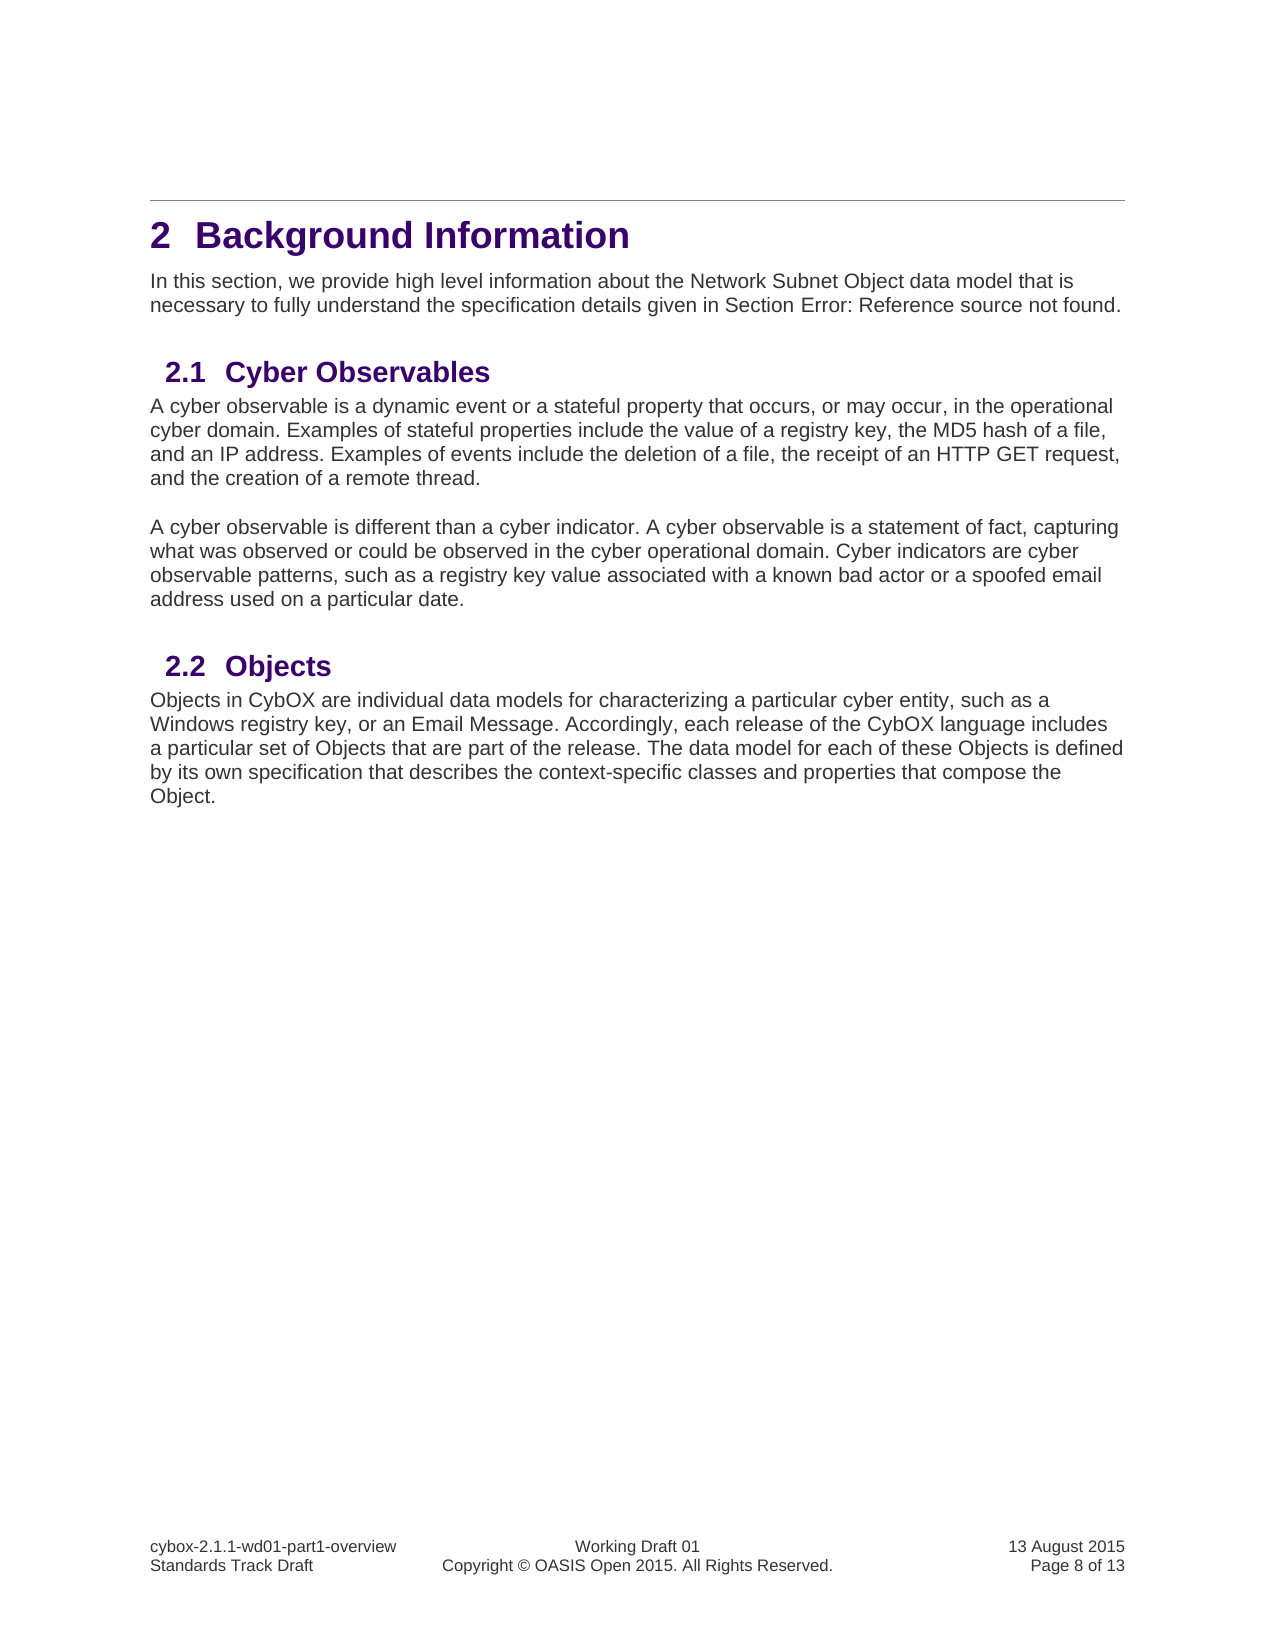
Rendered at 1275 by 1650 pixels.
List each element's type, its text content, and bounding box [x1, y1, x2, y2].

text Objects in CybOX are individual data models for characterizing a particular cyber entity, such as a Windows registry key, or an Email Message. Accordingly, each release of the CybOX language includes a particular set of Objects that are part of the release. The data model for each of these Objects is defined by its own specification that describes the context-specific classes and properties that compose the Object. [150, 688, 1125, 808]
subtitle Cyber Observables [165, 354, 1125, 388]
text A cyber observable is different than a cyber indicator. A cyber observable is a statement of fact, capturing what was observed or could be observed in the cyber operational domain. Cyber indicators are cyber observable patterns, such as a registry key value associated with a known bad actor or a spoofed email address used on a particular date. [150, 515, 1125, 611]
text A cyber observable is a dynamic event or a stateful property that occurs, or may occur, in the operational cyber domain. Examples of stateful properties include the value of a registry key, the MD5 hash of a file, and an IP address. Examples of events include the deletion of a file, the receipt of an HTTP GET request, and the creation of a remote thread. [150, 394, 1125, 490]
subtitle Objects [165, 648, 1125, 682]
subtitle Background Information [150, 201, 1125, 257]
